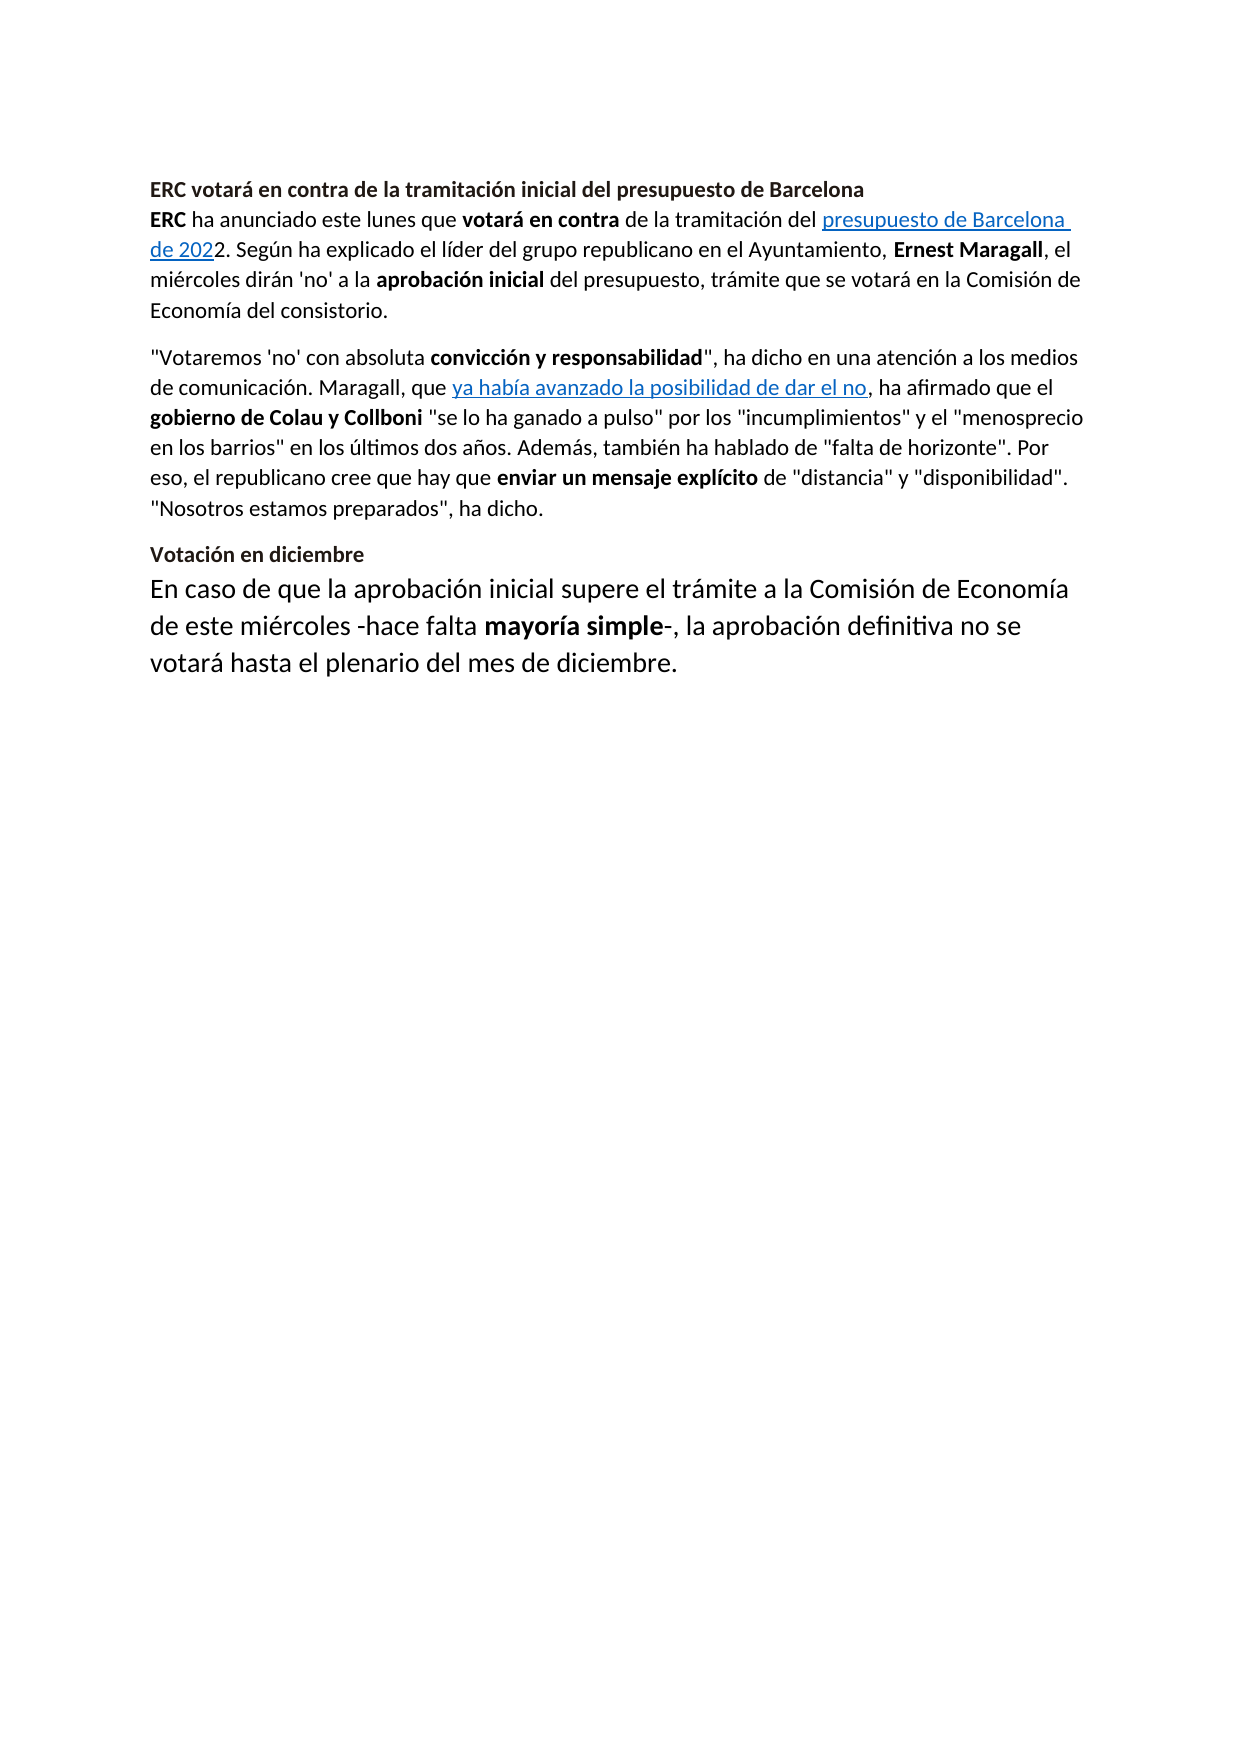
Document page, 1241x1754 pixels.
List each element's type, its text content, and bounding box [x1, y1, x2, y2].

text "Votaremos 'no' con absoluta convicción y responsabilidad", ha dicho en una atención a los medios de comunicación. Maragall, que ya había avanzado la posibilidad de dar el no, ha afirmado que el gobierno de Colau y Collboni "se lo ha ganado a pulso" por los "incumplimientos" y el "menosprecio en los barrios" en los últimos dos años. Además, también ha hablado de "falta de horizonte". Por eso, el republicano cree que hay que enviar un mensaje explícito de "distancia" y "disponibilidad". "Nosotros estamos preparados", ha dicho. [150, 343, 1090, 522]
subtitle ERC votará en contra de la tramitación inicial del presupuesto de Barcelona [150, 175, 1090, 203]
text En caso de que la aprobación inicial supere el trámite a la Comisión de Economía de este miércoles -hace falta mayoría simple-, la aprobación definitiva no se votará hasta el plenario del mes de diciembre. [150, 571, 1090, 679]
text ERC ha anunciado este lunes que votará en contra de la tramitación del presupuesto de Barcelona de 2022. Según ha explicado el líder del grupo republicano en el Ayuntamiento, Ernest Maragall, el miércoles dirán 'no' a la aprobación inicial del presupuesto, trámite que se votará en la Comisión de Economía del consistorio. [150, 205, 1090, 324]
subtitle Votación en diciembre [150, 541, 1090, 569]
